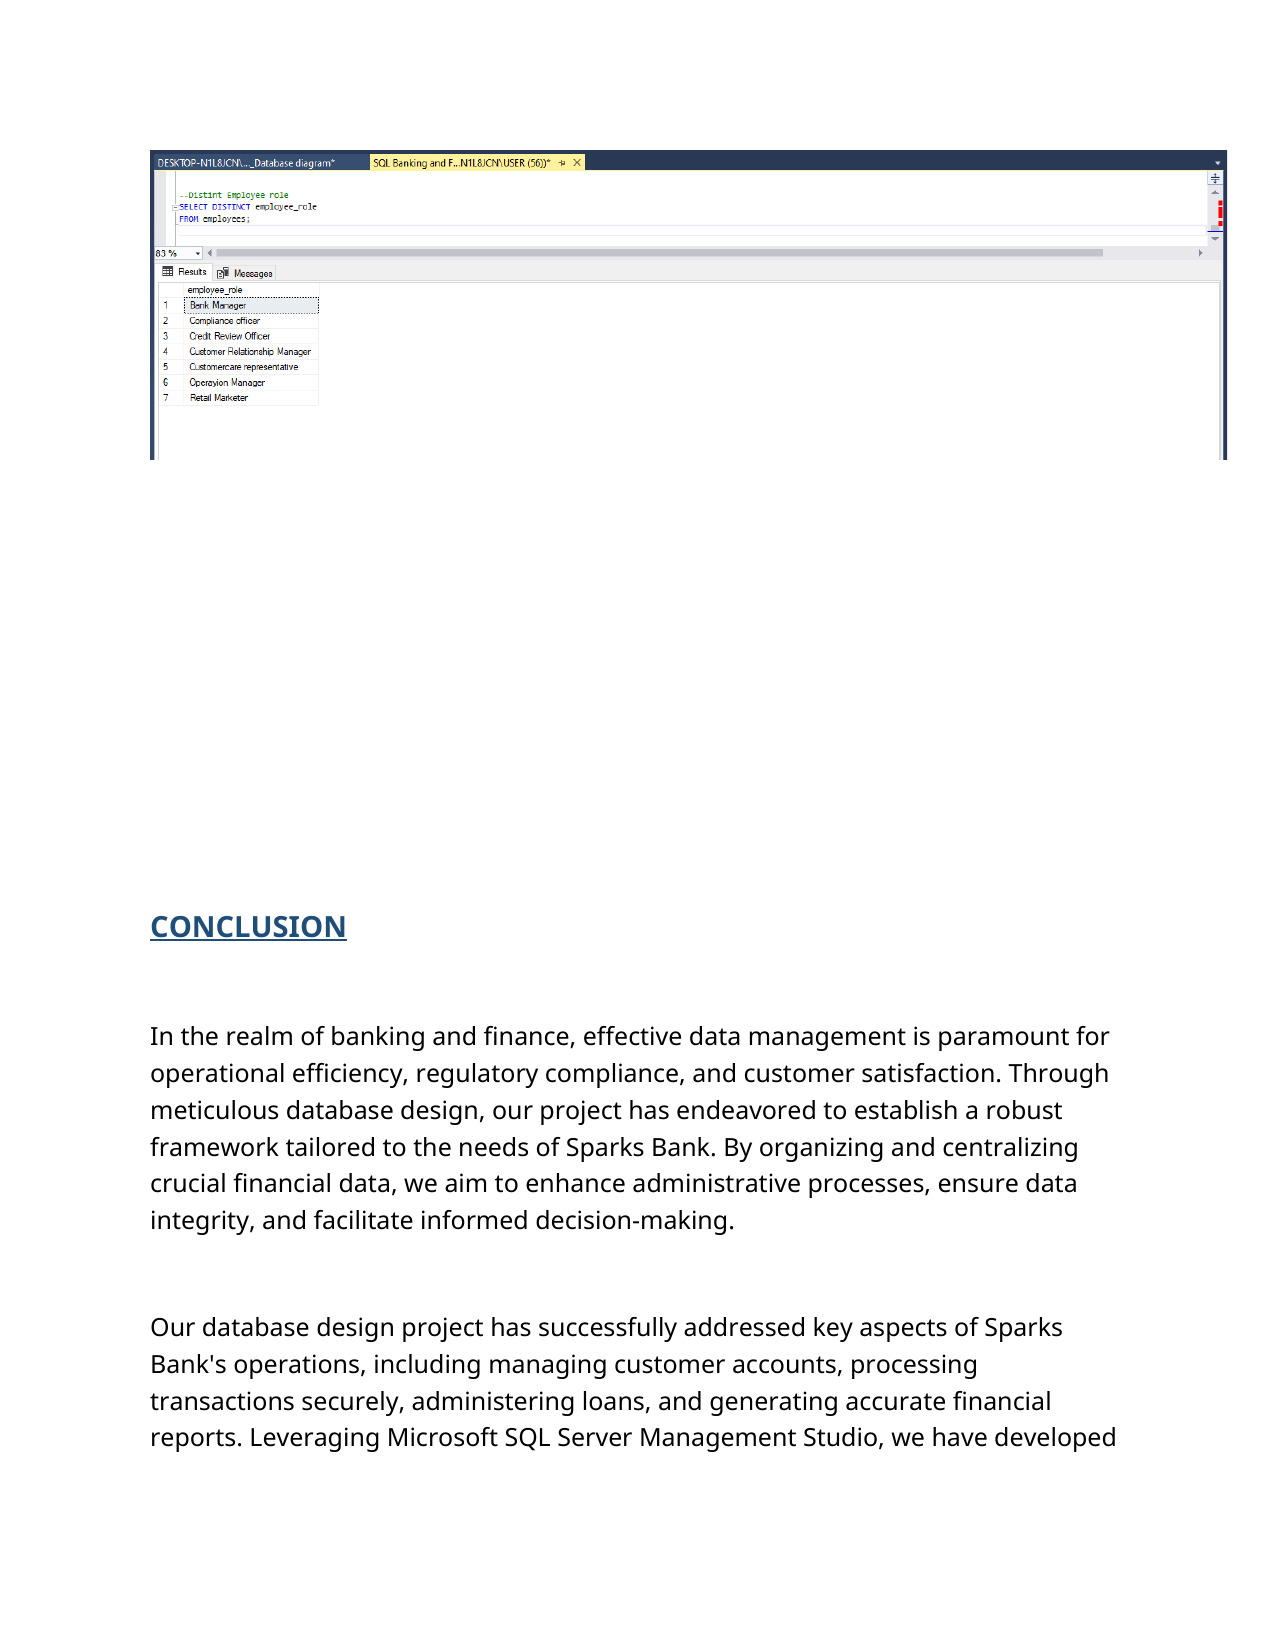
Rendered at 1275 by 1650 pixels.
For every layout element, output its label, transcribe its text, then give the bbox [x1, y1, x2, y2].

text CONCLUSION [150, 906, 1125, 946]
text In the realm of banking and finance, effective data management is paramount for operational efficiency, regulatory compliance, and customer satisfaction. Through meticulous database design, our project has endeavored to establish a robust framework tailored to the needs of Sparks Bank. By organizing and centralizing crucial financial data, we aim to enhance administrative processes, ensure data integrity, and facilitate informed decision-making. [150, 1019, 1125, 1237]
picture [150, 150, 1228, 460]
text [150, 1309, 1125, 1454]
